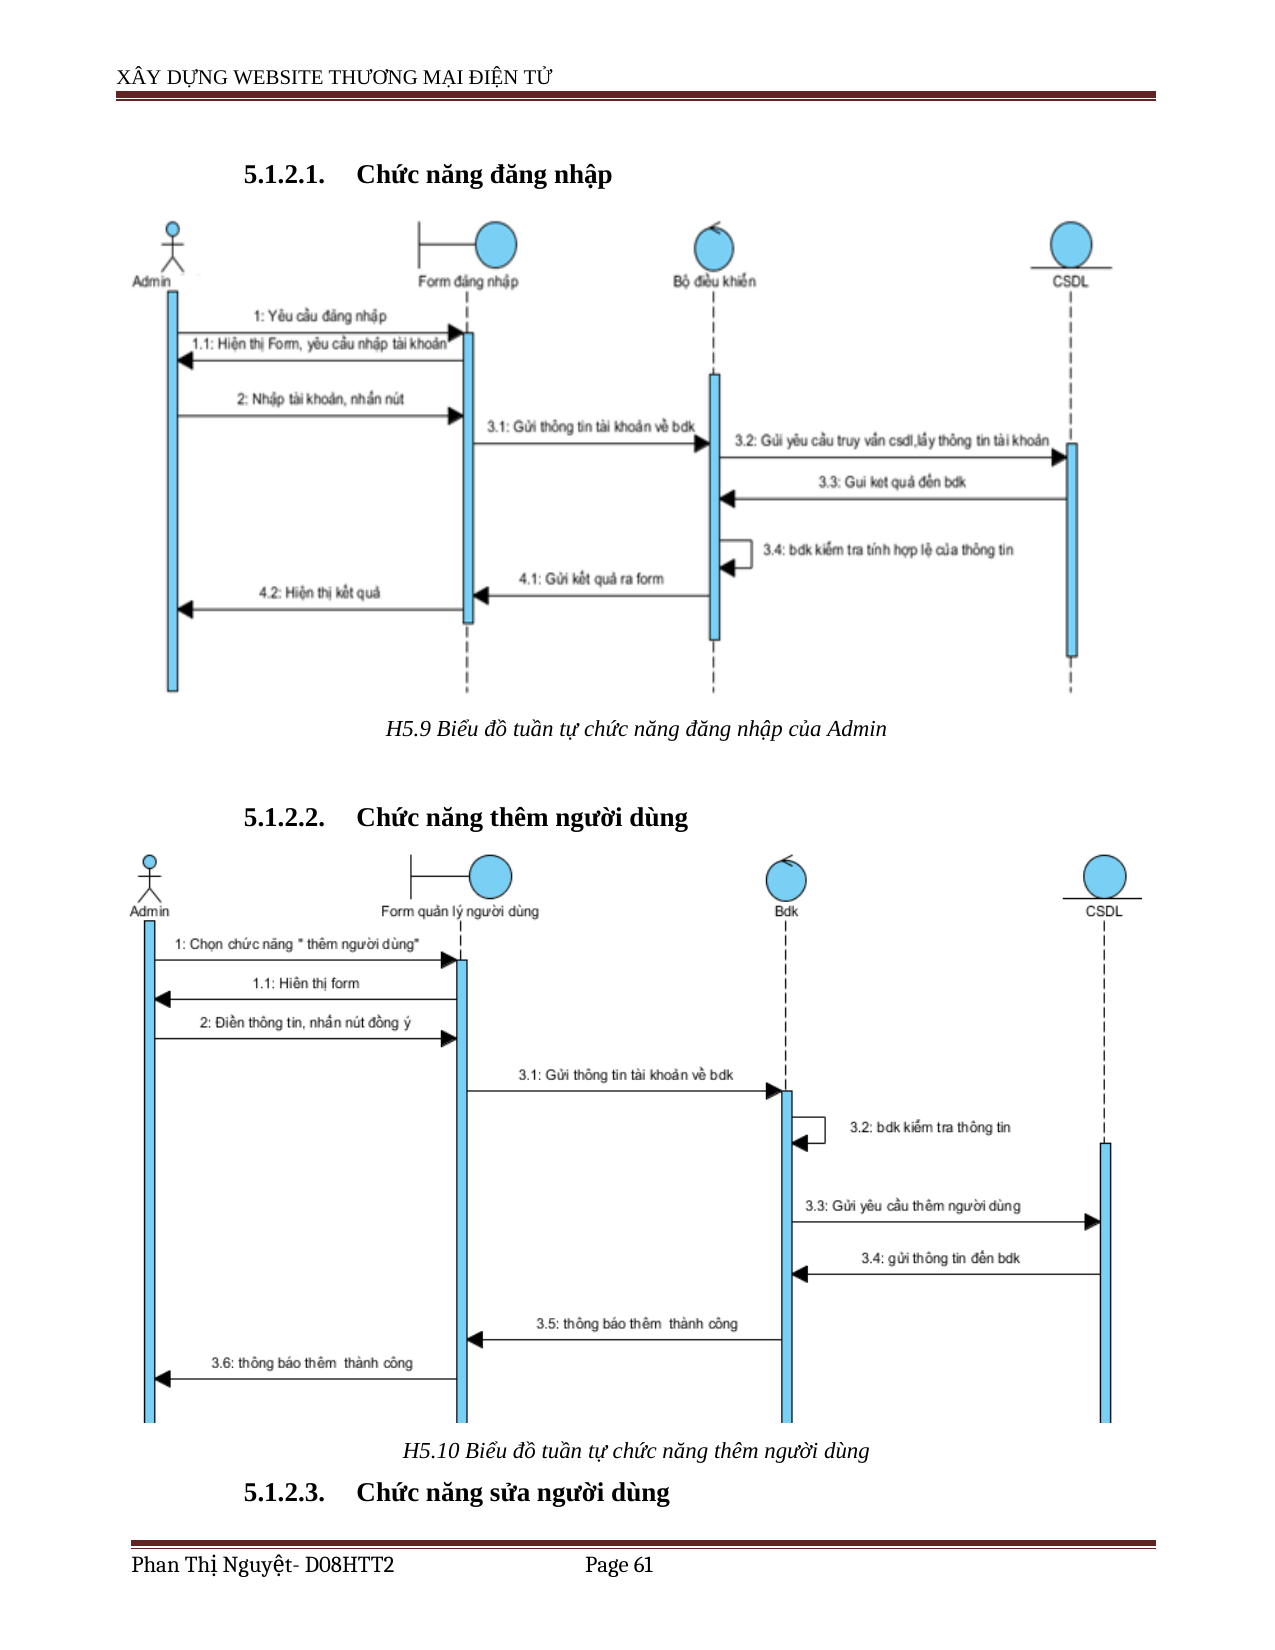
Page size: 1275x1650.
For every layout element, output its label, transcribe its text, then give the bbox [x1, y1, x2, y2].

list Chức năng thêm người dùng [244, 801, 1156, 832]
list Chức năng đăng nhập [244, 158, 1156, 189]
picture [116, 204, 1130, 701]
list H5.10 Biểu đồ tuần tự chức năng thêm người dùng [116, 1437, 1156, 1463]
list Chức năng sửa người dùng [244, 1476, 1156, 1507]
picture [116, 847, 1142, 1423]
subtitle H5.9 Biểu đồ tuần tự chức năng đăng nhập của Admin [116, 714, 1156, 741]
